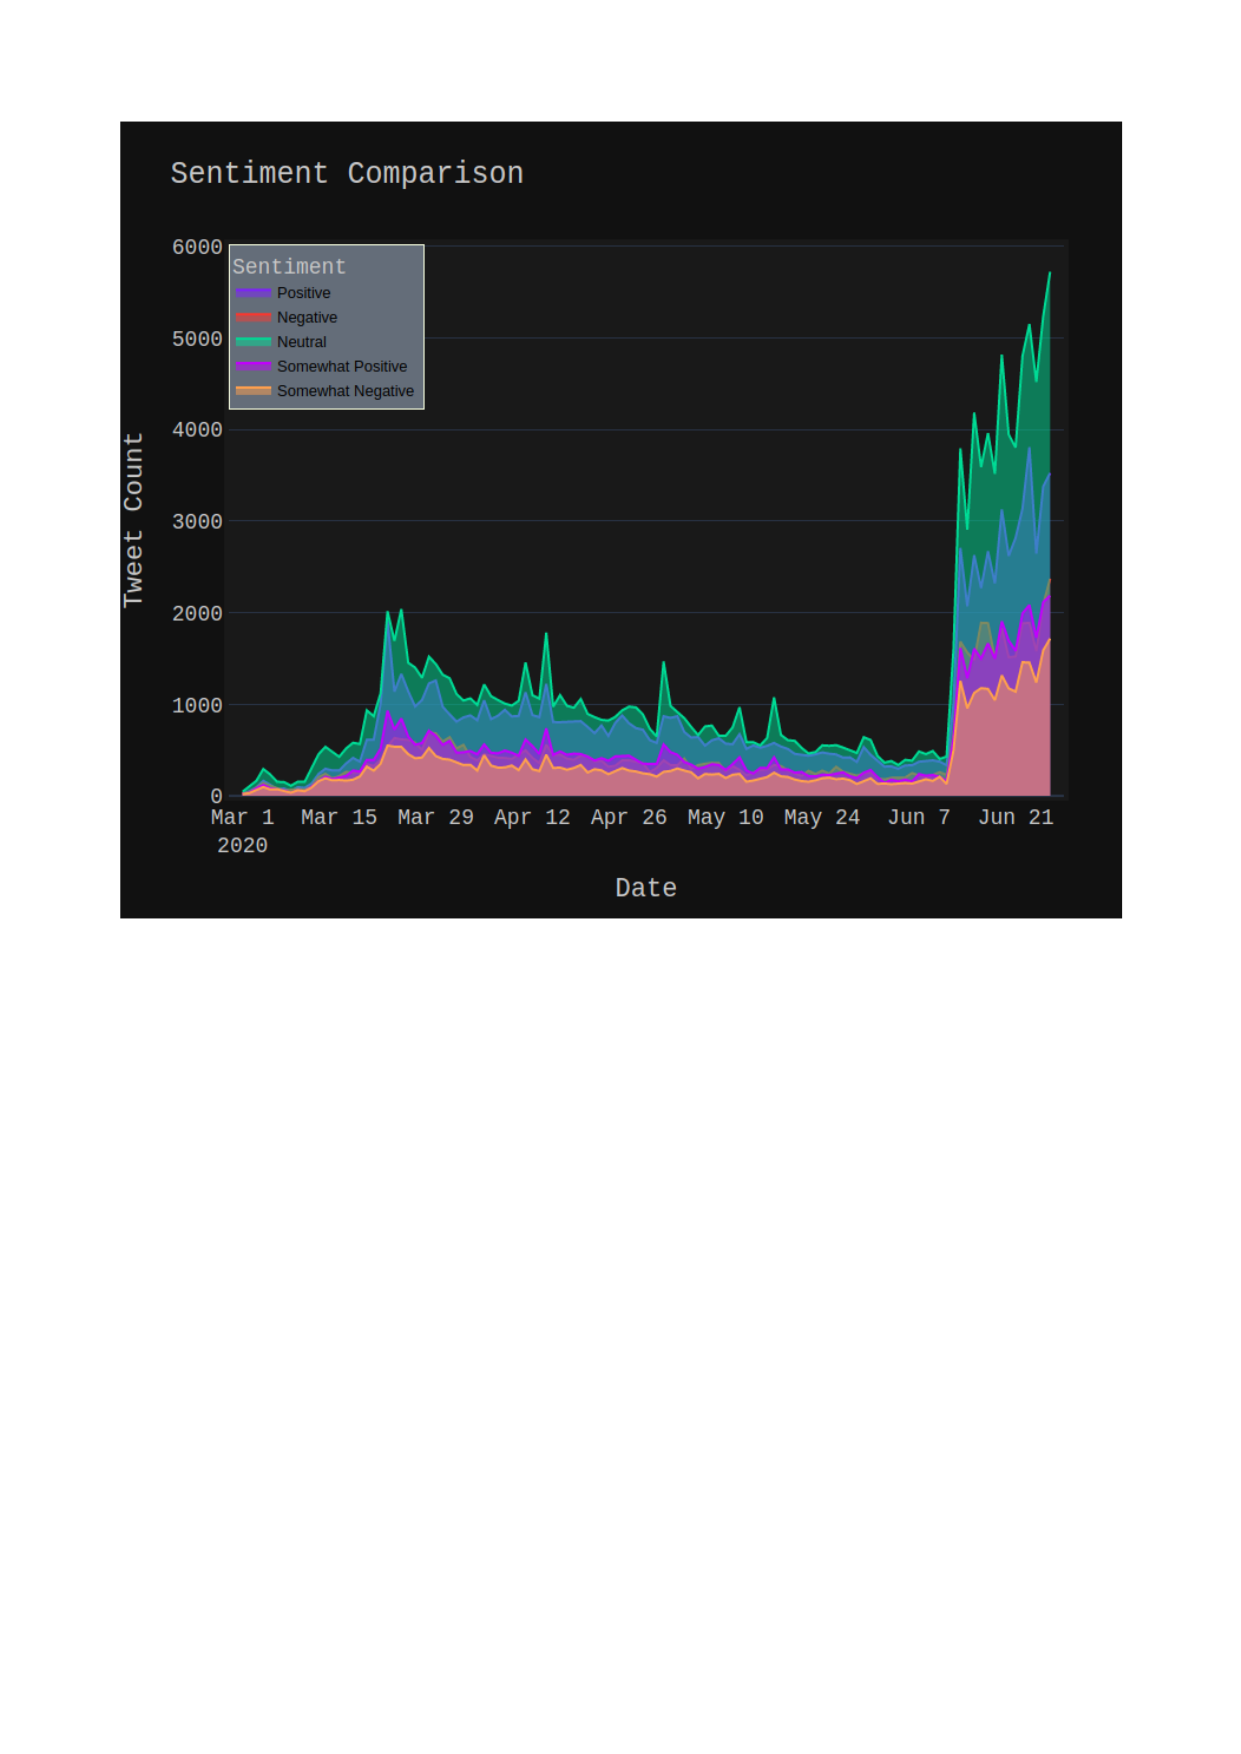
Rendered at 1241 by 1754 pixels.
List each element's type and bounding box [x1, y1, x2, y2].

picture [118, 118, 1123, 921]
